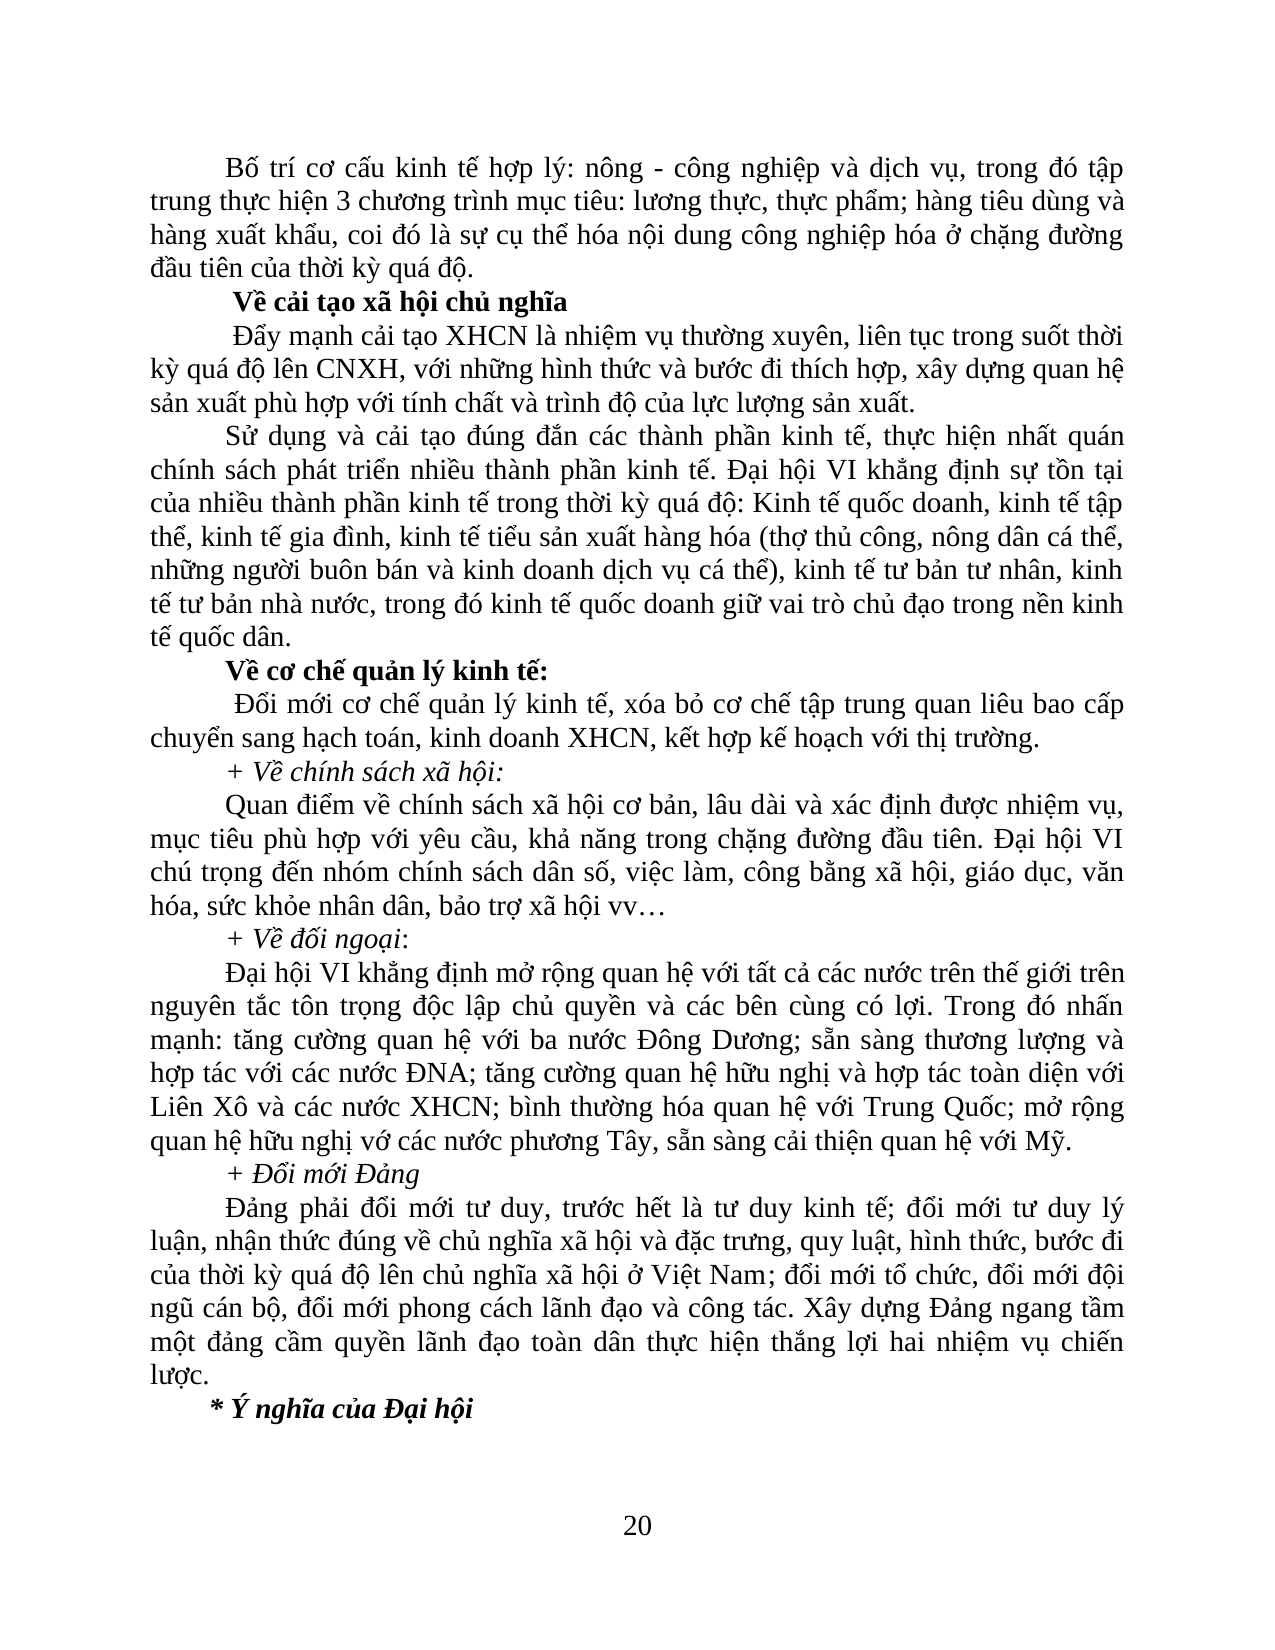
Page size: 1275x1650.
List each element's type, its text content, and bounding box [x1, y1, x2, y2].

text Đảng phải đổi mới tư duy, trước hết là tư duy kinh tế; đổi mới tư duy lý luận, nhận thức đúng về chủ nghĩa xã hội và đặc trưng, quy luật, hình thức, bước đi của thời kỳ quá độ lên chủ nghĩa xã hội ở Việt Nam; đổi mới tổ chức, đổi mới đội ngũ cán bộ, đổi mới phong cách lãnh đạo và công tác. Xây dựng Đảng ngang tầm một đảng cầm quyền lãnh đạo toàn dân thực hiện thắng lợi hai nhiệm vụ chiến lược. [150, 1190, 1125, 1391]
text Về cải tạo xã hội chủ nghĩa [150, 284, 1125, 318]
text + Về đối ngoại: [150, 921, 1125, 955]
text Bố trí cơ cấu kinh tế hợp lý: nông - công nghiệp và dịch vụ, trong đó tập trung thực hiện 3 chương trình mục tiêu: lương thực, thực phẩm; hàng tiêu dùng và hàng xuất khẩu, coi đó là sự cụ thể hóa nội dung công nghiệp hóa ở chặng đường đầu tiên của thời kỳ quá độ. [150, 150, 1125, 284]
text Đẩy mạnh cải tạo XHCN là nhiệm vụ thường xuyên, liên tục trong suốt thời kỳ quá độ lên CNXH, với những hình thức và bước đi thích hợp, xây dựng quan hệ sản xuất phù hợp với tính chất và trình độ của lực lượng sản xuất. [150, 318, 1125, 418]
text Về cơ chế quản lý kinh tế: [150, 653, 1125, 687]
text * Ý nghĩa của Đại hội [150, 1391, 1125, 1424]
text Quan điểm về chính sách xã hội cơ bản, lâu dài và xác định được nhiệm vụ, mục tiêu phù hợp với yêu cầu, khả năng trong chặng đường đầu tiên. Đại hội VI chú trọng đến nhóm chính sách dân số, việc làm, công bằng xã hội, giáo dục, văn hóa, sức khỏe nhân dân, bảo trợ xã hội vv… [150, 787, 1125, 921]
text Đổi mới cơ chế quản lý kinh tế, xóa bỏ cơ chế tập trung quan liêu bao cấp chuyển sang hạch toán, kinh doanh XHCN, kết hợp kế hoạch với thị trường. [150, 687, 1125, 754]
text Sử dụng và cải tạo đúng đắn các thành phần kinh tế, thực hiện nhất quán chính sách phát triển nhiều thành phần kinh tế. Đại hội VI khẳng định sự tồn tại của nhiều thành phần kinh tế trong thời kỳ quá độ: Kinh tế quốc doanh, kinh tế tập thể, kinh tế gia đình, kinh tế tiểu sản xuất hàng hóa (thợ thủ công, nông dân cá thể, những người buôn bán và kinh doanh dịch vụ cá thể), kinh tế tư bản tư nhân, kinh tế tư bản nhà nước, trong đó kinh tế quốc doanh giữ vai trò chủ đạo trong nền kinh tế quốc dân. [150, 418, 1125, 653]
text + Về chính sách xã hội: [150, 754, 1125, 787]
text Đại hội VI khẳng định mở rộng quan hệ với tất cả các nước trên thế giới trên nguyên tắc tôn trọng độc lập chủ quyền và các bên cùng có lợi. Trong đó nhấn mạnh: tăng cường quan hệ với ba nước Đông Dương; sẵn sàng thương lượng và hợp tác với các nước ĐNA; tăng cường quan hệ hữu nghị và hợp tác toàn diện với Liên Xô và các nước XHCN; bình thường hóa quan hệ với Trung Quốc; mở rộng quan hệ hữu nghị vớ các nước phương Tây, sẵn sàng cải thiện quan hệ với Mỹ. [150, 955, 1125, 1156]
text + Đổi mới Đảng [150, 1156, 1125, 1190]
